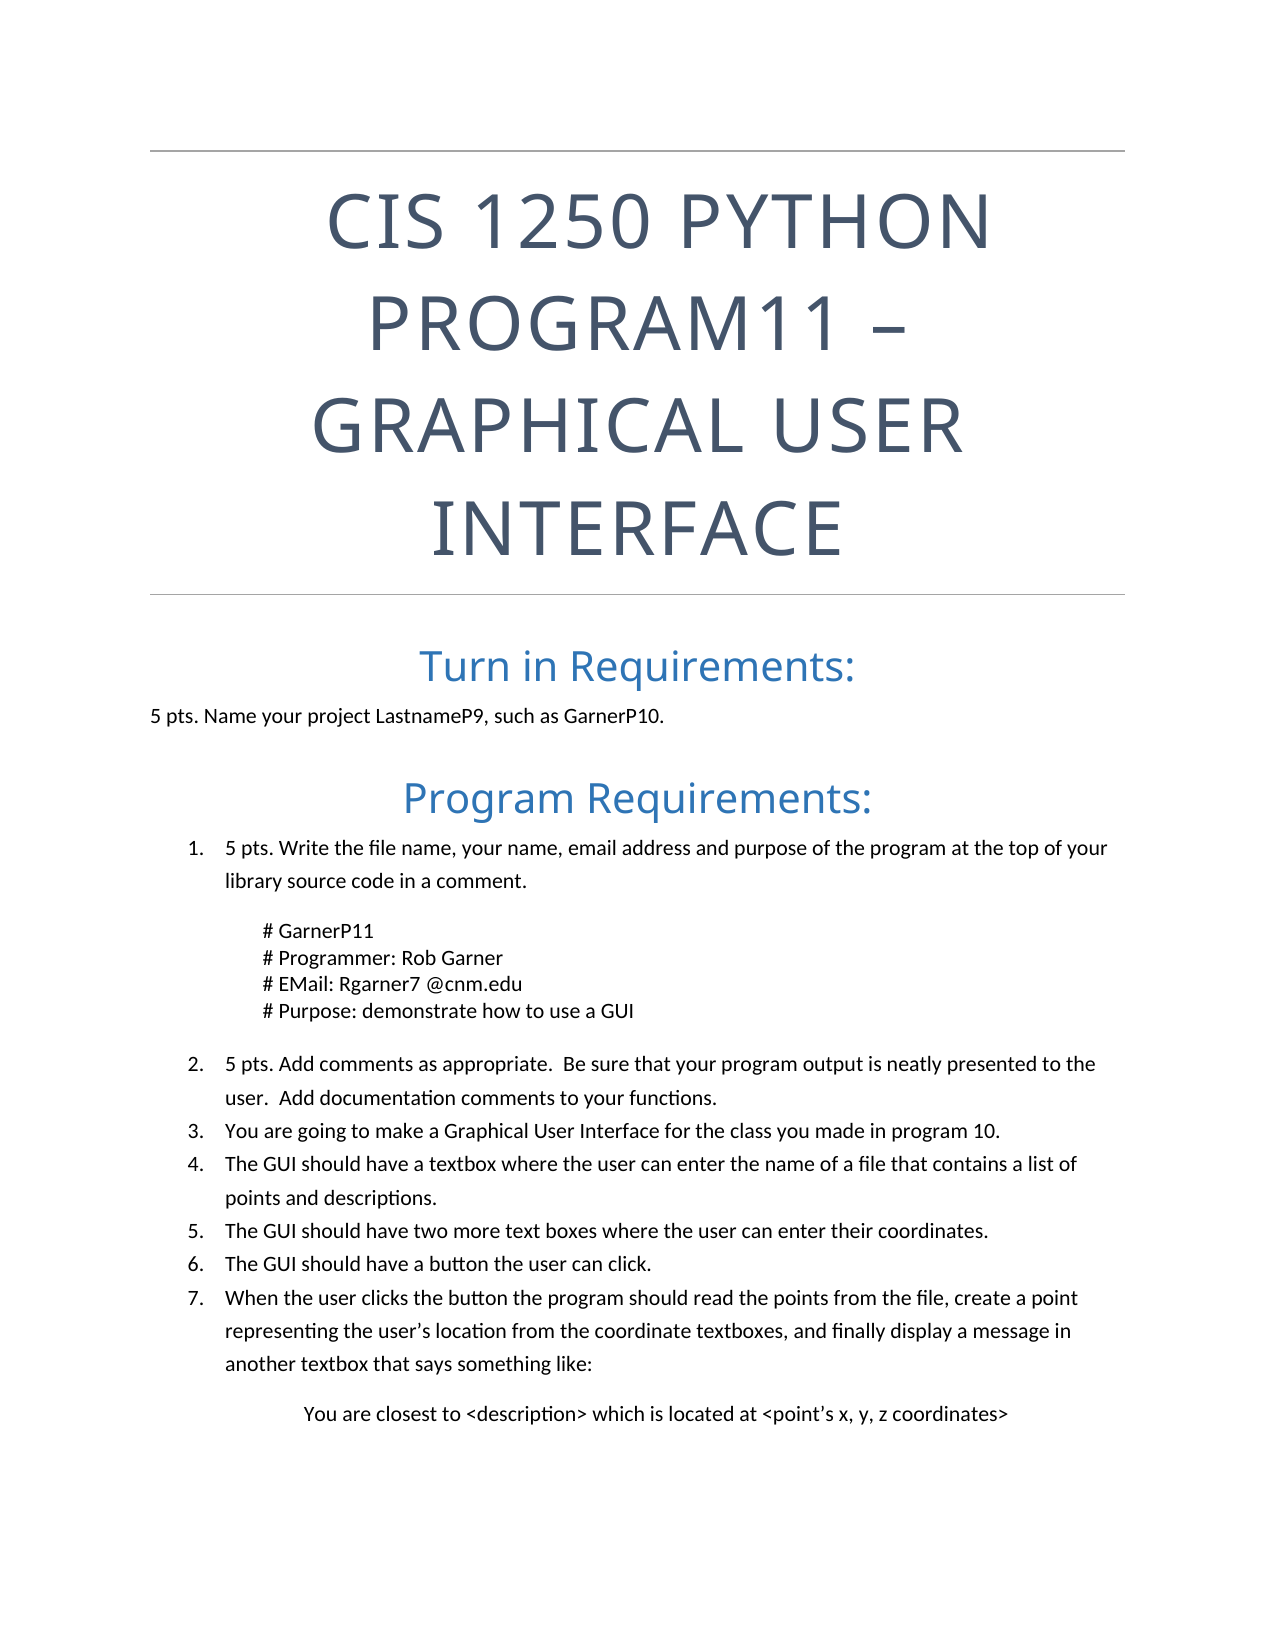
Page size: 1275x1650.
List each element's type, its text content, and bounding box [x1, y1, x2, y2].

text You are closest to <description> which is located at <point’s x, y, z coordinates> [187, 1400, 1125, 1427]
list When the user clicks the button the program should read the points from the file, create a point representing the user’s location from the coordinate textboxes, and finally display a message in another textbox that says something like: [187, 1284, 1125, 1377]
list 5 pts. Add comments as appropriate. Be sure that your program output is neatly presented to the user. Add documentation comments to your functions. [187, 1050, 1125, 1110]
list The GUI should have a button the user can click. [187, 1250, 1125, 1277]
text # Purpose: demonstrate how to use a GUI [262, 997, 1125, 1024]
text 5 pts. Name your project LastnameP9, such as GarnerP10. [150, 702, 1125, 729]
list The GUI should have a textbox where the user can enter the name of a file that contains a list of points and descriptions. [187, 1150, 1125, 1210]
list The GUI should have two more text boxes where the user can enter their coordinates. [187, 1217, 1125, 1244]
subtitle Turn in Requirements: [150, 637, 1125, 694]
subtitle Program Requirements: [150, 769, 1125, 825]
text # GarnerP11 [262, 917, 1125, 944]
text # Programmer: Rob Garner [262, 944, 1125, 970]
list You are going to make a Graphical User Interface for the class you made in program 10. [187, 1117, 1125, 1144]
text # EMail: Rgarner7 @cnm.edu [262, 970, 1125, 997]
title CIS 1250 Python Program11 –GRAPHICAL USER INTERFACE [150, 152, 1125, 594]
list 5 pts. Write the file name, your name, email address and purpose of the program at the top of your library source code in a comment. [187, 834, 1125, 894]
